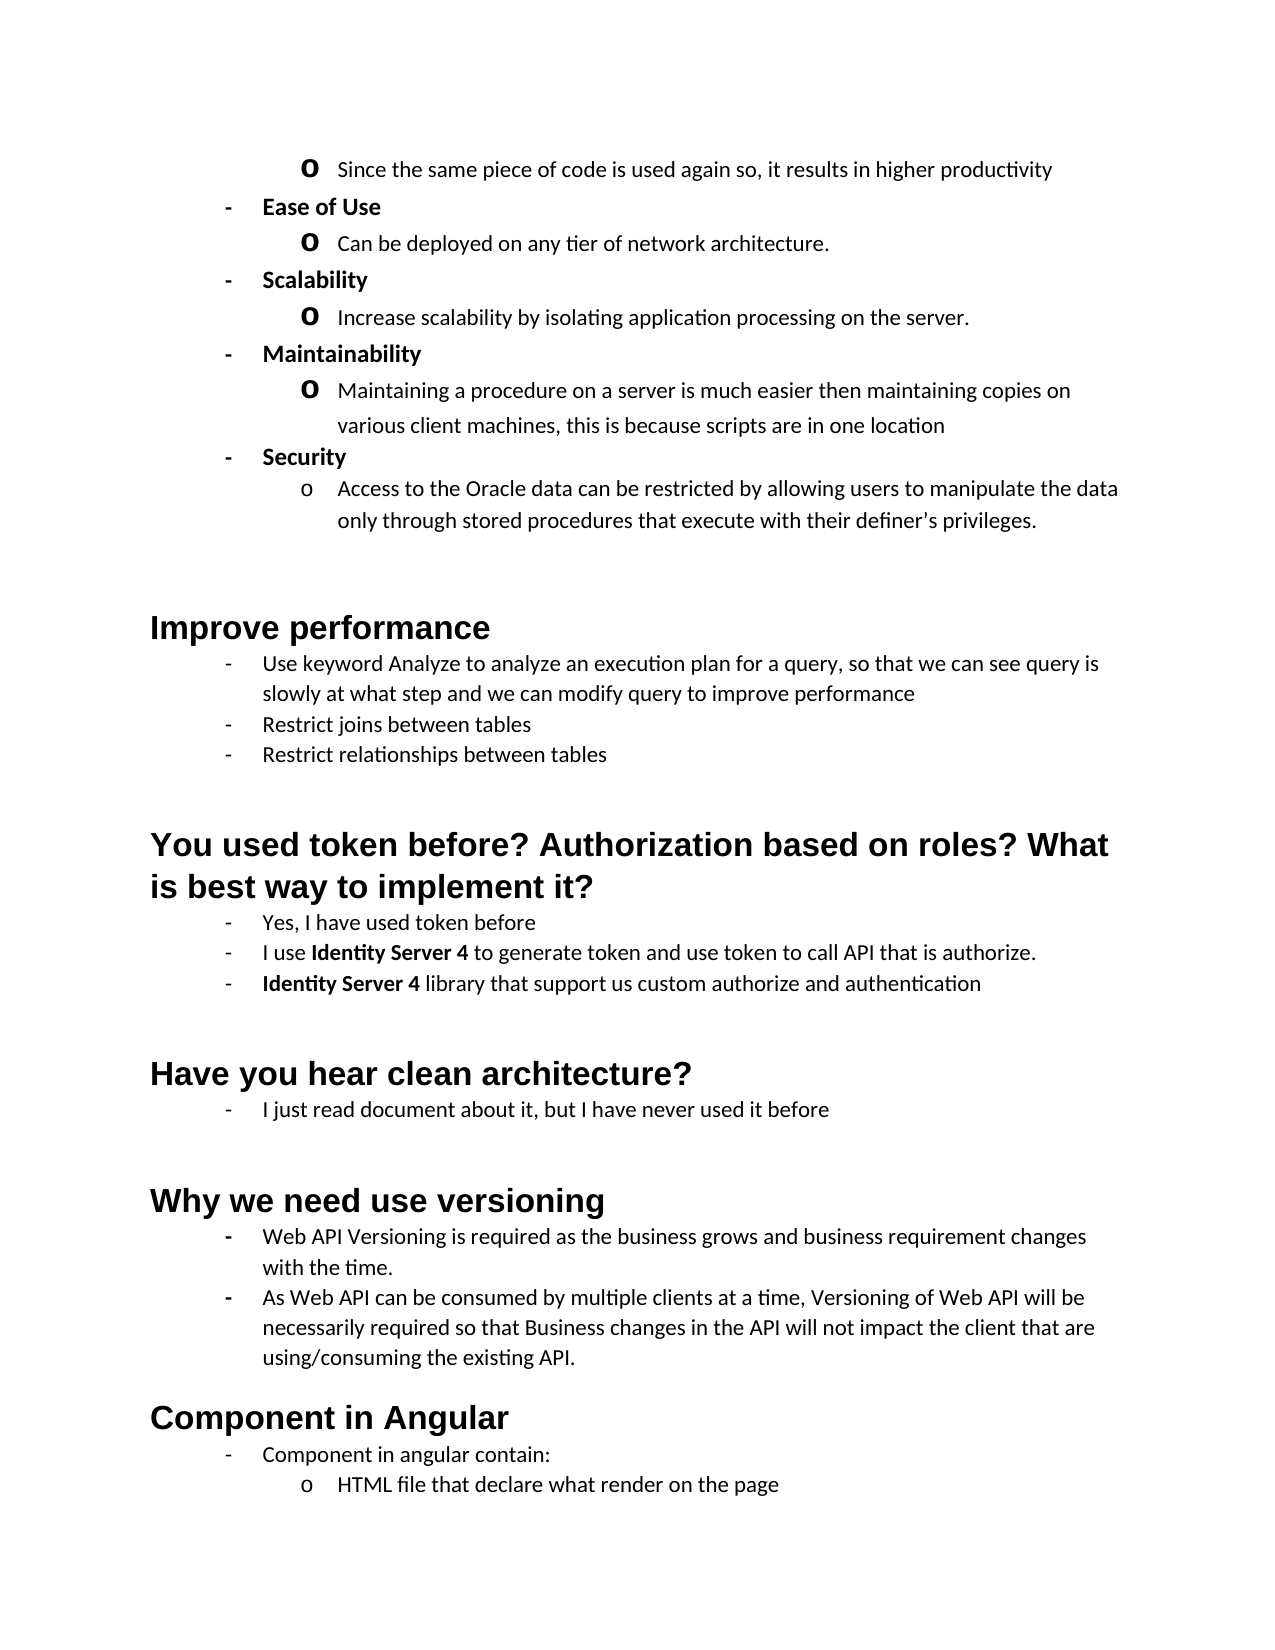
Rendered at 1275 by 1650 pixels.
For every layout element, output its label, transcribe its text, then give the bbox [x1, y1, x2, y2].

subtitle Component in Angular [150, 1398, 1125, 1437]
list Since the same piece of code is used again so, it results in higher productivity [300, 150, 1125, 188]
list Restrict joins between tables [225, 710, 1125, 738]
list Component in angular contain: [225, 1440, 1125, 1468]
list I just read document about it, but I have never used it before [225, 1096, 1125, 1123]
list Web API Versioning is required as the business grows and business requirement changes with the time. [225, 1222, 1125, 1281]
list Can be deployed on any tier of network architecture. [300, 224, 1125, 262]
list Use keyword Analyze to analyze an execution plan for a query, so that we can see query is slowly at what step and we can modify query to improve performance [225, 649, 1125, 707]
subtitle You used token before? Authorization based on roles? What is best way to implement it? [150, 825, 1125, 905]
list Yes, I have used token before [225, 908, 1125, 936]
list Scalability [225, 264, 1125, 295]
list Access to the Oracle data can be restricted by allowing users to manipulate the data only through stored procedures that execute with their definer’s privileges. [300, 474, 1125, 534]
list Restrict relationships between tables [225, 740, 1125, 768]
list Maintaining a procedure on a server is much easier then maintaining copies on various client machines, this is because scripts are in one location [300, 371, 1125, 439]
list Ease of Use [225, 191, 1125, 221]
subtitle Have you hear clean architecture? [150, 1054, 1125, 1092]
list Security [225, 441, 1125, 472]
list Identity Server 4 library that support us custom authorize and authentication [225, 969, 1125, 997]
list Maintainability [225, 338, 1125, 369]
list HTML file that declare what render on the page [300, 1470, 1125, 1499]
subtitle Improve performance [150, 608, 1125, 646]
subtitle Why we need use versioning [150, 1181, 1125, 1219]
list As Web API can be consumed by multiple clients at a time, Versioning of Web API will be necessarily required so that Business changes in the API will not impact the client that are using/consuming the existing API. [225, 1283, 1125, 1371]
list I use Identity Server 4 to generate token and use token to call API that is authorize. [225, 938, 1125, 966]
list Increase scalability by isolating application processing on the server. [300, 297, 1125, 335]
